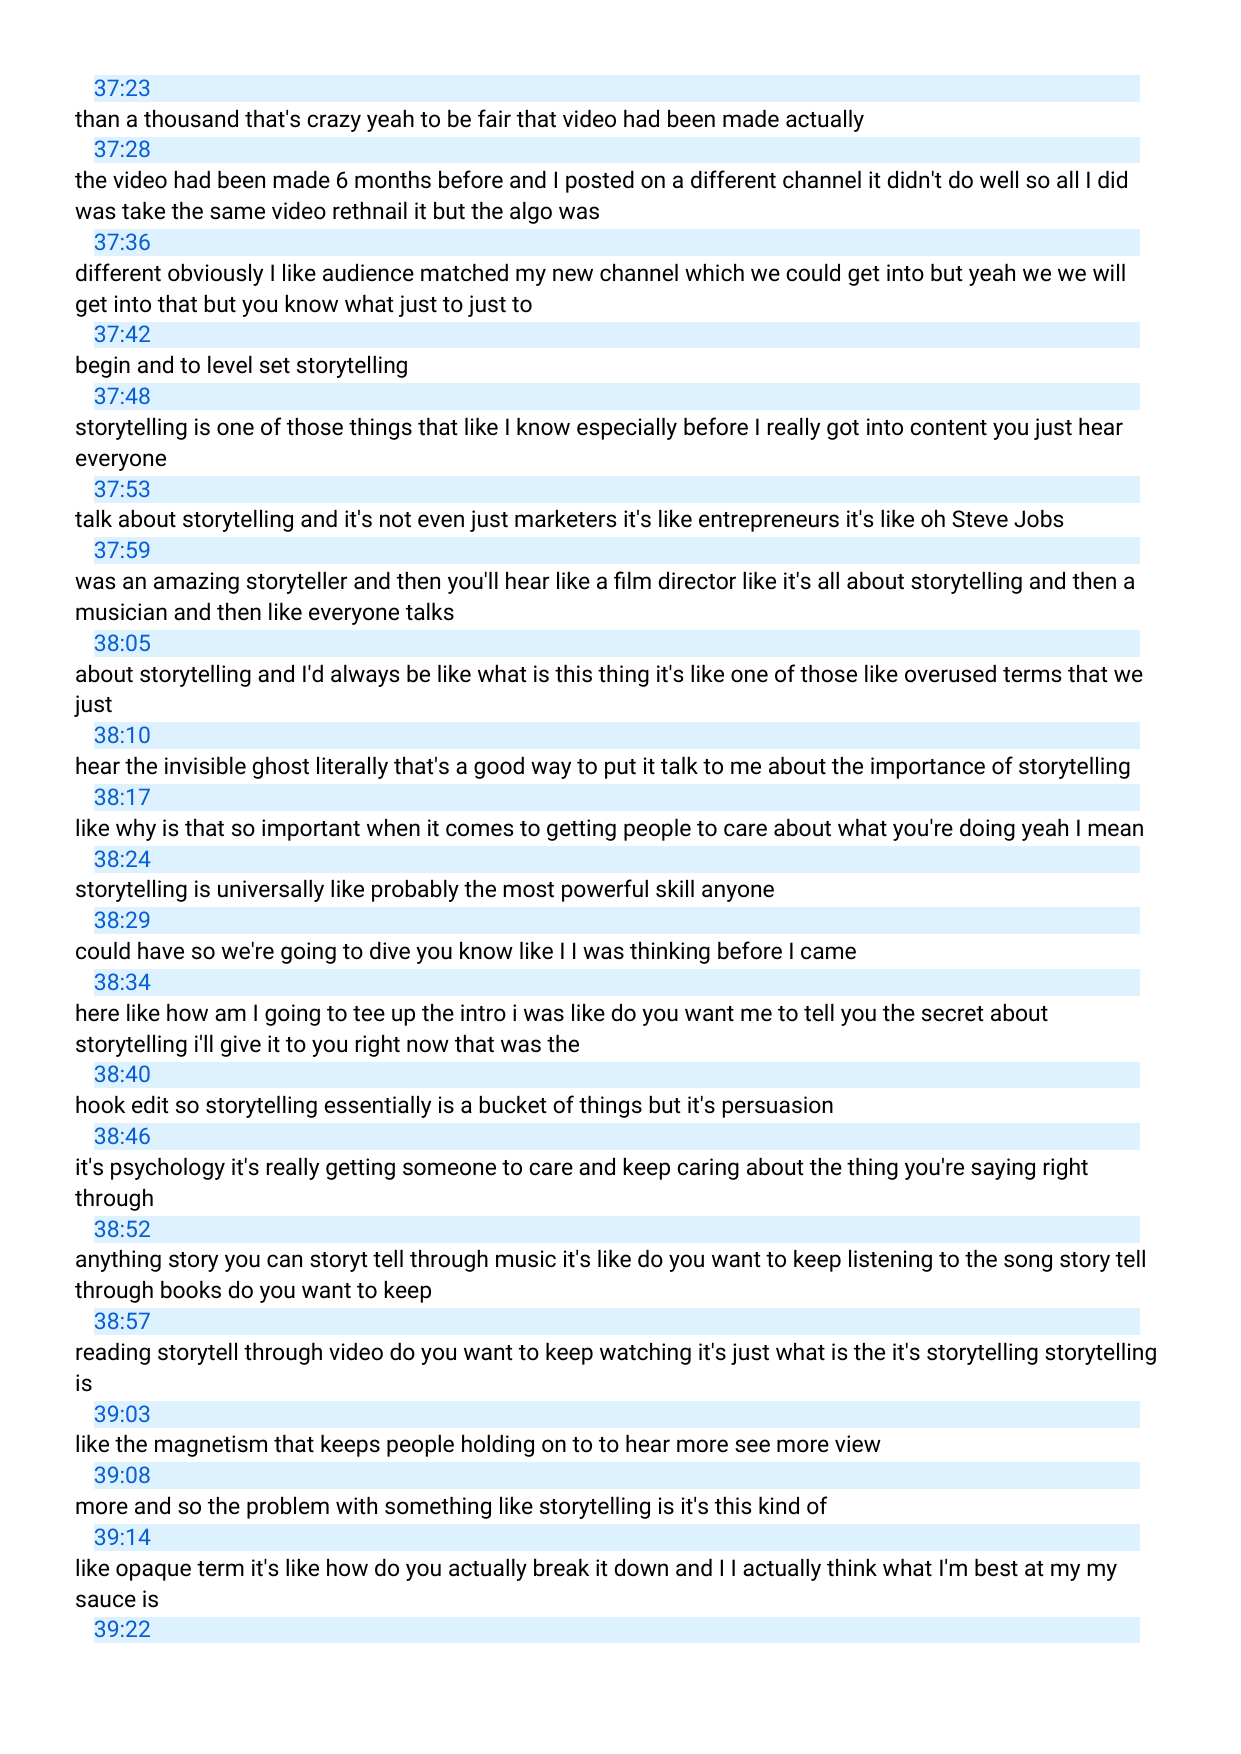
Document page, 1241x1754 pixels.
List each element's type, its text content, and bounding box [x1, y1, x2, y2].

text 38:34 [94, 969, 1140, 996]
text talk about storytelling and it's not even just marketers it's like entrepreneurs it's like oh Steve Jobs [75, 507, 1165, 533]
text more and so the problem with something like storytelling is it's this kind of [75, 1493, 1165, 1520]
text 39:14 [94, 1524, 1140, 1551]
text it's psychology it's really getting someone to care and keep caring about the thing you're saying right through [75, 1154, 1165, 1212]
text 37:28 [94, 137, 1140, 163]
text storytelling is universally like probably the most powerful skill anyone [75, 877, 1165, 903]
text anything story you can storyt tell through music it's like do you want to keep listening to the song story tell through books do you want to keep [75, 1247, 1165, 1304]
text hear the invisible ghost literally that's a good way to put it talk to me about the importance of storytelling [75, 753, 1165, 780]
text different obviously I like audience matched my new channel which we could get into but yeah we we will get into that but you know what just to just to [75, 260, 1165, 318]
text 38:40 [94, 1062, 1140, 1088]
text 37:48 [94, 383, 1140, 410]
text 39:08 [94, 1462, 1140, 1489]
text like why is that so important when it comes to getting people to care about what you're doing yeah I mean [75, 815, 1165, 842]
text 37:53 [94, 476, 1140, 503]
text 38:17 [94, 784, 1140, 811]
text 38:29 [94, 907, 1140, 934]
text about storytelling and I'd always be like what is this thing it's like one of those like overused terms that we just [75, 661, 1165, 718]
text 38:52 [94, 1216, 1140, 1243]
text hook edit so storytelling essentially is a bucket of things but it's persuasion [75, 1092, 1165, 1119]
text storytelling is one of those things that like I know especially before I really got into content you just hear everyone [75, 414, 1165, 472]
text the video had been made 6 months before and I posted on a different channel it didn't do well so all I did was take the same video rethnail it but the algo was [75, 167, 1165, 225]
text reading storytell through video do you want to keep watching it's just what is the it's storytelling storytelling is [75, 1339, 1165, 1397]
text 38:05 [94, 630, 1140, 657]
text 38:10 [94, 722, 1140, 749]
text 37:42 [94, 322, 1140, 348]
text like opaque term it's like how do you actually break it down and I I actually think what I'm best at my my sauce is [75, 1555, 1165, 1613]
text begin and to level set storytelling [75, 352, 1165, 379]
text 38:24 [94, 846, 1140, 873]
text was an amazing storyteller and then you'll hear like a film director like it's all about storytelling and then a musician and then like everyone talks [75, 568, 1165, 626]
text could have so we're going to dive you know like I I was thinking before I came [75, 938, 1165, 965]
text than a thousand that's crazy yeah to be fair that video had been made actually [75, 106, 1165, 133]
text 39:03 [94, 1401, 1140, 1428]
text 37:23 [94, 75, 1140, 102]
text here like how am I going to tee up the intro i was like do you want me to tell you the secret about storytelling i'll give it to you right now that was the [75, 1000, 1165, 1058]
text 38:46 [94, 1123, 1140, 1150]
text 38:57 [94, 1308, 1140, 1335]
text 37:59 [94, 537, 1140, 564]
text 37:36 [94, 229, 1140, 256]
text like the magnetism that keeps people holding on to to hear more see more view [75, 1432, 1165, 1458]
text 39:22 [94, 1617, 1140, 1643]
